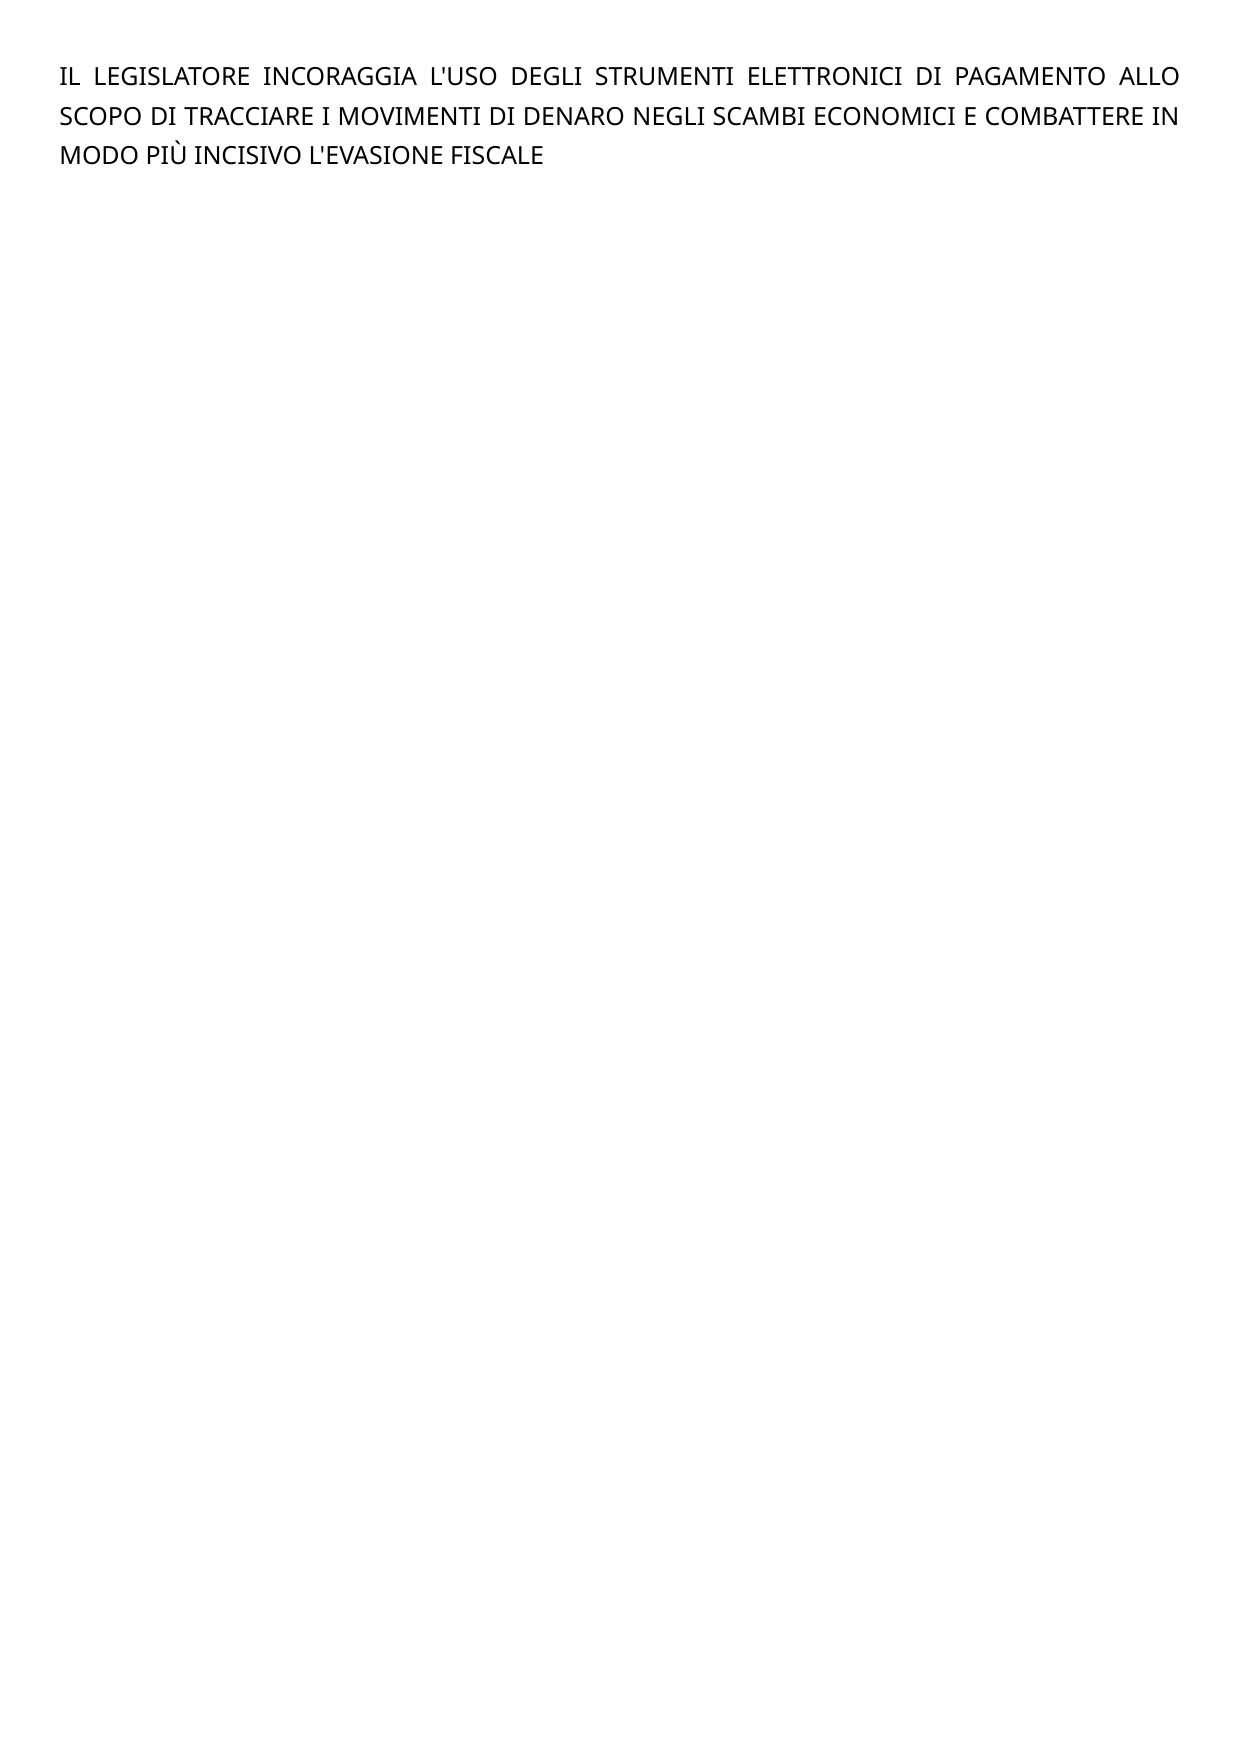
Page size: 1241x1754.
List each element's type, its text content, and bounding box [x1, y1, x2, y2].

text IL LEGISLATORE INCORAGGIA L'USO DEGLI STRUMENTI ELETTRONICI DI PAGAMENTO ALLO SCOPO DI TRACCIARE I MOVIMENTI DI DENARO NEGLI SCAMBI ECONOMICI E COMBATTERE IN MODO PIÙ INCISIVO L'EVASIONE FISCALE [59, 59, 1181, 171]
